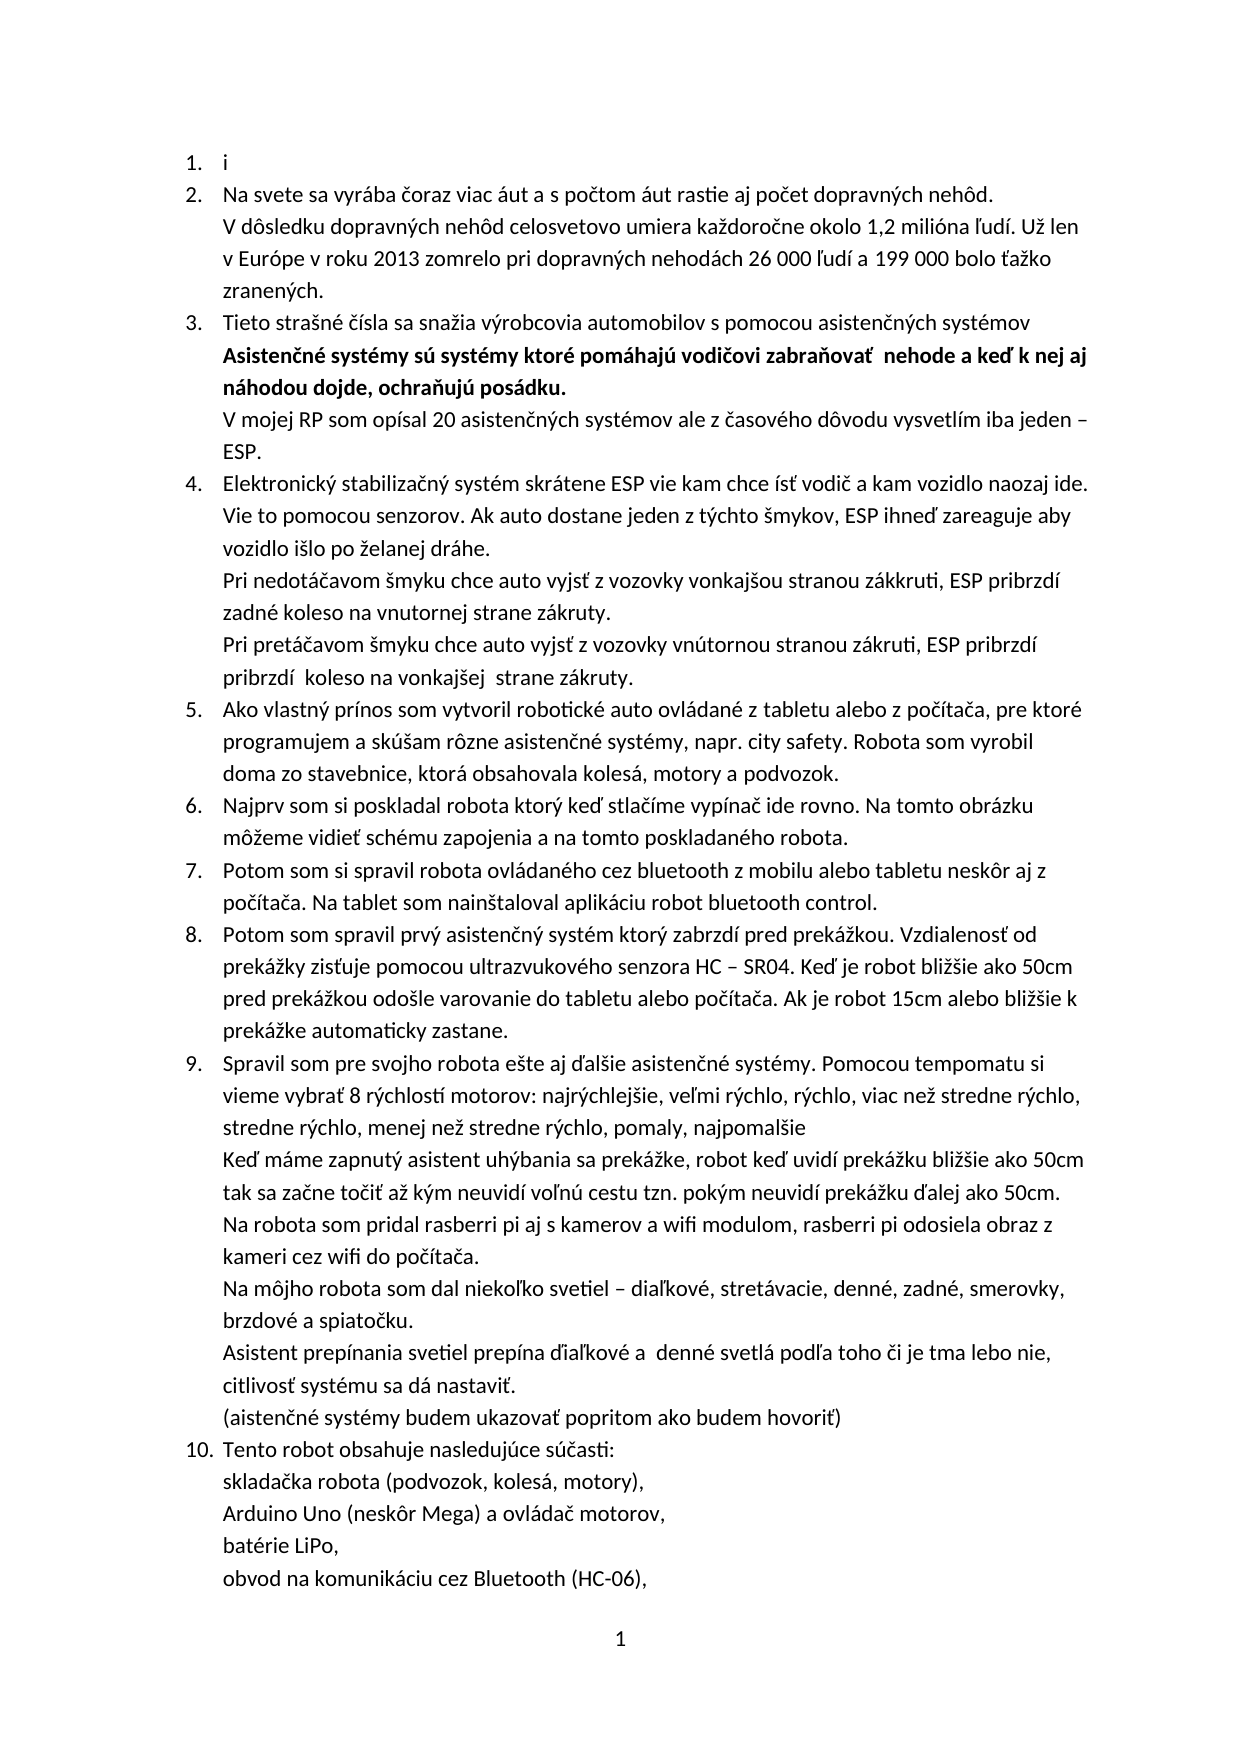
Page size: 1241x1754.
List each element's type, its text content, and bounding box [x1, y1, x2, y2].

list Potom som si spravil robota ovládaného cez bluetooth z mobilu alebo tabletu neskôr aj z počítača. Na tablet som nainštaloval aplikáciu robot bluetooth control. [185, 856, 1093, 916]
list Asistenčné systémy sú systémy ktoré pomáhajú vodičovi zabraňovať nehode a keď k nej aj náhodou dojde, ochraňujú posádku. [223, 341, 1093, 401]
list i [185, 148, 1093, 176]
list V mojej RP som opísal 20 asistenčných systémov ale z časového dôvodu vysvetlím iba jeden – ESP. [223, 405, 1093, 465]
list batérie LiPo, [223, 1532, 1093, 1560]
list Na svete sa vyrába čoraz viac áut a s počtom áut rastie aj počet dopravných nehôd. V dôsledku dopravných nehôd celosvetovo umiera každoročne okolo 1,2 milióna ľudí. Už len v Európe v roku 2013 zomrelo pri dopravných nehodách 26 000 ľudí a 199 000 bolo ťažko zranených. [185, 180, 1093, 304]
list Pri pretáčavom šmyku chce auto vyjsť z vozovky vnútornou stranou zákruti, ESP pribrzdí pribrzdí koleso na vonkajšej strane zákruty. [223, 630, 1093, 691]
list Asistent prepínania svetiel prepína ďiaľkové a denné svetlá podľa toho či je tma lebo nie, citlivosť systému sa dá nastaviť. [223, 1338, 1093, 1399]
list Tieto strašné čísla sa snažia výrobcovia automobilov s pomocou asistenčných systémov [185, 308, 1093, 337]
list Keď máme zapnutý asistent uhýbania sa prekážke, robot keď uvidí prekážku bližšie ako 50cm tak sa začne točiť až kým neuvidí voľnú cestu tzn. pokým neuvidí prekážku ďalej ako 50cm. [223, 1145, 1093, 1206]
list obvod na komunikáciu cez Bluetooth (HC-06), [223, 1564, 1093, 1592]
list (aistenčné systémy budem ukazovať popritom ako budem hovoriť) [223, 1403, 1093, 1431]
list Spravil som pre svojho robota ešte aj ďalšie asistenčné systémy. Pomocou tempomatu si vieme vybrať 8 rýchlostí motorov: najrýchlejšie, veľmi rýchlo, rýchlo, viac než stredne rýchlo, stredne rýchlo, menej než stredne rýchlo, pomaly, najpomalšie [185, 1049, 1093, 1141]
list Elektronický stabilizačný systém skrátene ESP vie kam chce ísť vodič a kam vozidlo naozaj ide. Vie to pomocou senzorov. Ak auto dostane jeden z týchto šmykov, ESP ihneď zareaguje aby vozidlo išlo po želanej dráhe. [185, 469, 1093, 562]
list Potom som spravil prvý asistenčný systém ktorý zabrzdí pred prekážkou. Vzdialenosť od prekážky zisťuje pomocou ultrazvukového senzora HC – SR04. Keď je robot bližšie ako 50cm pred prekážkou odošle varovanie do tabletu alebo počítača. Ak je robot 15cm alebo bližšie k prekážke automaticky zastane. [185, 920, 1093, 1045]
list Na robota som pridal rasberri pi aj s kamerov a wifi modulom, rasberri pi odosiela obraz z kameri cez wifi do počítača. [223, 1210, 1093, 1270]
list Arduino Uno (neskôr Mega) a ovládač motorov, [223, 1499, 1093, 1527]
list Ako vlastný prínos som vytvoril robotické auto ovládané z tabletu alebo z počítača, pre ktoré programujem a skúšam rôzne asistenčné systémy, napr. city safety. Robota som vyrobil doma zo stavebnice, ktorá obsahovala kolesá, motory a podvozok. [185, 695, 1093, 787]
list skladačka robota (podvozok, kolesá, motory), [223, 1467, 1093, 1495]
list Na môjho robota som dal niekoľko svetiel – diaľkové, stretávacie, denné, zadné, smerovky, brzdové a spiatočku. [223, 1274, 1093, 1334]
list Tento robot obsahuje nasledujúce súčasti: [185, 1435, 1093, 1463]
list Najprv som si poskladal robota ktorý keď stlačíme vypínač ide rovno. Na tomto obrázku môžeme vidieť schému zapojenia a na tomto poskladaného robota. [185, 791, 1093, 852]
list Pri nedotáčavom šmyku chce auto vyjsť z vozovky vonkajšou stranou zákkruti, ESP pribrzdí zadné koleso na vnutornej strane zákruty. [223, 566, 1093, 626]
